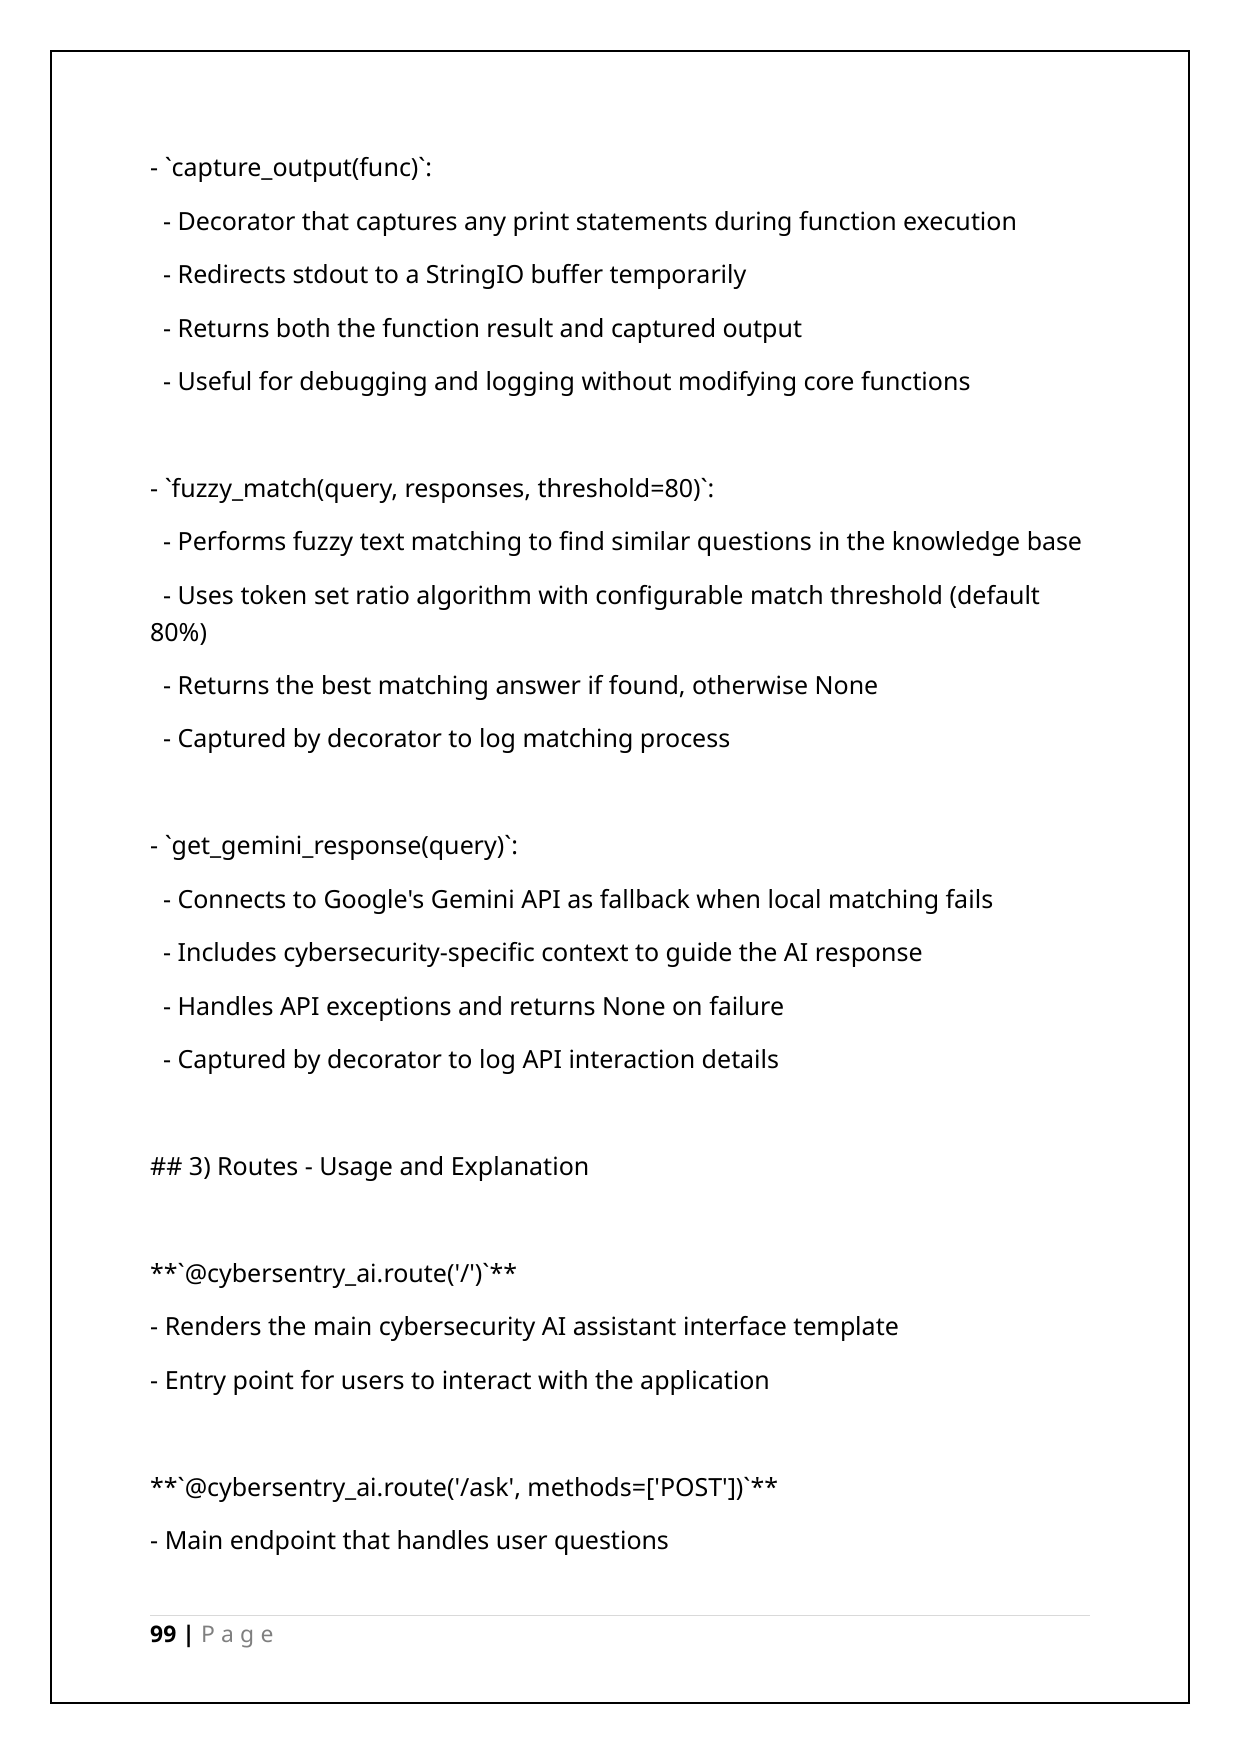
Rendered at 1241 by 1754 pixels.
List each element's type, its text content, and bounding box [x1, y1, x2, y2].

text - Connects to Google's Gemini API as fallback when local matching fails [150, 881, 1090, 916]
text **`@cybersentry_ai.route('/ask', methods=['POST'])`** [150, 1469, 1090, 1503]
text - Decorator that captures any print statements during function execution [150, 203, 1090, 237]
text - Renders the main cybersecurity AI assistant interface template [150, 1309, 1090, 1343]
text - Captured by decorator to log API interaction details [150, 1042, 1090, 1076]
text - Entry point for users to interact with the application [150, 1362, 1090, 1396]
text - `get_gemini_response(query)`: [150, 828, 1090, 862]
text - Performs fuzzy text matching to find similar questions in the knowledge base [150, 524, 1090, 558]
text - Handles API exceptions and returns None on failure [150, 988, 1090, 1022]
text - `fuzzy_match(query, responses, threshold=80)`: [150, 471, 1090, 505]
text - Returns both the function result and captured output [150, 310, 1090, 344]
text - Uses token set ratio algorithm with configurable match threshold (default 80%) [150, 577, 1090, 648]
text - Captured by decorator to log matching process [150, 721, 1090, 755]
text - Returns the best matching answer if found, otherwise None [150, 668, 1090, 702]
text - Main endpoint that handles user questions [150, 1523, 1090, 1557]
text - Useful for debugging and logging without modifying core functions [150, 364, 1090, 398]
text - `capture_output(func)`: [150, 150, 1090, 184]
text ## 3) Routes - Usage and Explanation [150, 1149, 1090, 1183]
text - Redirects stdout to a StringIO buffer temporarily [150, 257, 1090, 291]
text **`@cybersentry_ai.route('/')`** [150, 1256, 1090, 1289]
text - Includes cybersecurity-specific context to guide the AI response [150, 935, 1090, 969]
